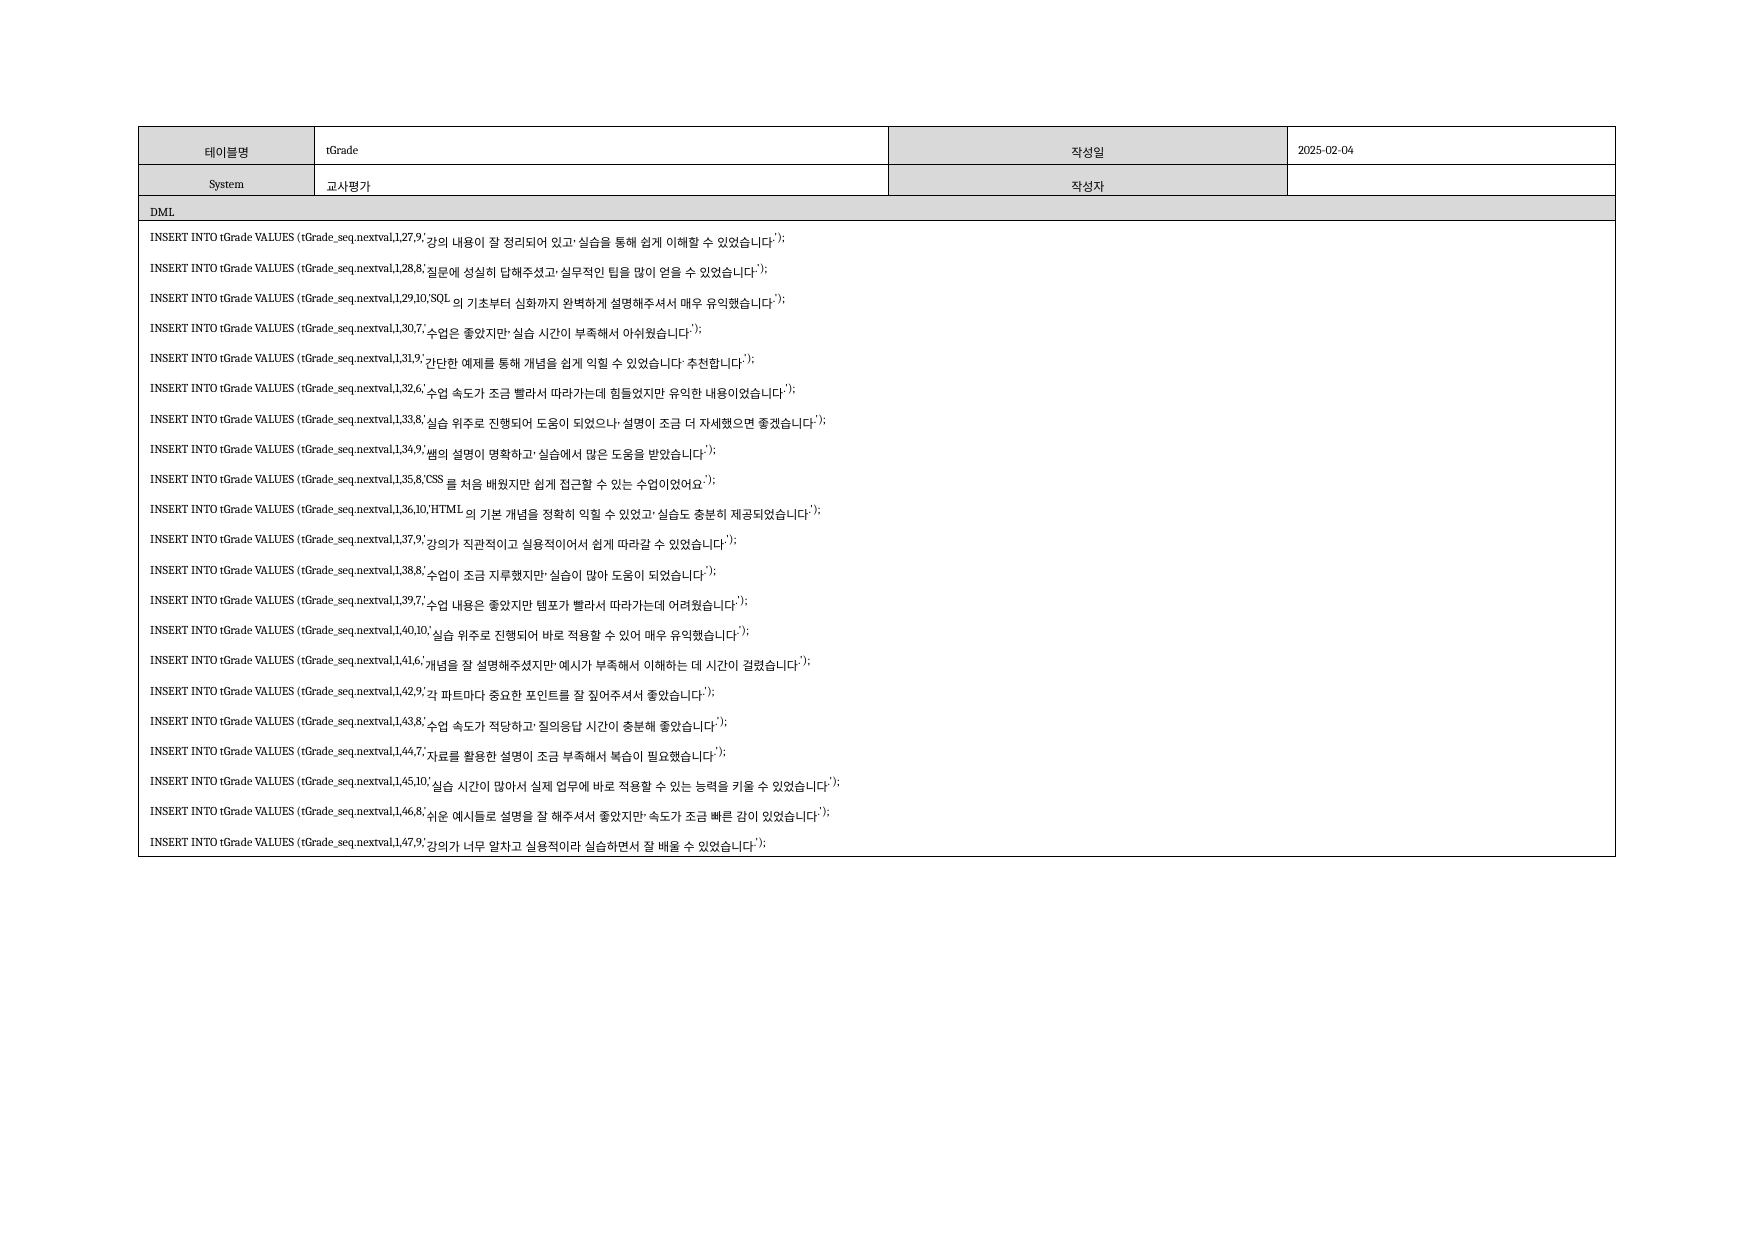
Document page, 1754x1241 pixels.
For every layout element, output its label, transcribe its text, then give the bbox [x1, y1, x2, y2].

table_header 테이블명 [139, 127, 314, 164]
table_cell 교사평가 [315, 165, 888, 195]
table_cell 작성자 [889, 165, 1287, 195]
table_cell INSERT INTO tGrade VALUES (tGrade_seq.nextval,1,27,9,'강의 내용이 잘 정리되어 있고, 실습을 통해 쉽게 이해할 수 있었습니다.'); INSERT INTO tGrade VALUES (tGrade_seq.nextval,1,28,8,'질문에 성실히 답해주셨고, 실무적인 팁을 많이 얻을 수 있었습니다.'); INSERT INTO tGrade VALUES (tGrade_seq.nextval,1,29,10,'SQL의 기초부터 심화까지 완벽하게 설명해주셔서 매우 유익했습니다.'); INSERT INTO tGrade VALUES (tGrade_seq.nextval,1,30,7,'수업은 좋았지만, 실습 시간이 부족해서 아쉬웠습니다.'); INSERT INTO tGrade VALUES (tGrade_seq.nextval,1,31,9,'간단한 예제를 통해 개념을 쉽게 익힐 수 있었습니다. 추천합니다.'); INSERT INTO tGrade VALUES (tGrade_seq.nextval,1,32,6,'수업 속도가 조금 빨라서 따라가는데 힘들었지만 유익한 내용이었습니다.'); INSERT INTO tGrade VALUES (tGrade_seq.nextval,1,33,8,'실습 위주로 진행되어 도움이 되었으나, 설명이 조금 더 자세했으면 좋겠습니다.'); INSERT INTO tGrade VALUES (tGrade_seq.nextval,1,34,9,'쌤의 설명이 명확하고, 실습에서 많은 도움을 받았습니다.'); INSERT INTO tGrade VALUES (tGrade_seq.nextval,1,35,8,'CSS를 처음 배웠지만 쉽게 접근할 수 있는 수업이었어요.'); INSERT INTO tGrade VALUES (tGrade_seq.nextval,1,36,10,'HTML의 기본 개념을 정확히 익힐 수 있었고, 실습도 충분히 제공되었습니다.'); INSERT INTO tGrade VALUES (tGrade_seq.nextval,1,37,9,'강의가 직관적이고 실용적이어서 쉽게 따라갈 수 있었습니다.'); INSERT INTO tGrade VALUES (tGrade_seq.nextval,1,38,8,'수업이 조금 지루했지만, 실습이 많아 도움이 되었습니다.'); INSERT INTO tGrade VALUES (tGrade_seq.nextval,1,39,7,'수업 내용은 좋았지만 템포가 빨라서 따라가는데 어려웠습니다.'); INSERT INTO tGrade VALUES (tGrade_seq.nextval,1,40,10,'실습 위주로 진행되어 바로 적용할 수 있어 매우 유익했습니다.'); INSERT INTO tGrade VALUES (tGrade_seq.nextval,1,41,6,'개념을 잘 설명해주셨지만, 예시가 부족해서 이해하는 데 시간이 걸렸습니다.'); INSERT INTO tGrade VALUES (tGrade_seq.nextval,1,42,9,'각 파트마다 중요한 포인트를 잘 짚어주셔서 좋았습니다.'); INSERT INTO tGrade VALUES (tGrade_seq.nextval,1,43,8,'수업 속도가 적당하고, 질의응답 시간이 충분해 좋았습니다.'); INSERT INTO tGrade VALUES (tGrade_seq.nextval,1,44,7,'자료를 활용한 설명이 조금 부족해서 복습이 필요했습니다.'); INSERT INTO tGrade VALUES (tGrade_seq.nextval,1,45,10,'실습 시간이 많아서 실제 업무에 바로 적용할 수 있는 능력을 키울 수 있었습니다.'); INSERT INTO tGrade VALUES (tGrade_seq.nextval,1,46,8,'쉬운 예시들로 설명을 잘 해주셔서 좋았지만, 속도가 조금 빠른 감이 있었습니다.'); INSERT INTO tGrade VALUES (tGrade_seq.nextval,1,47,9,'강의가 너무 알차고 실용적이라 실습하면서 잘 배울 수 있었습니다.'); [139, 221, 1615, 856]
table_header 2025-02-04 [1288, 127, 1615, 164]
table_header tGrade [315, 127, 888, 164]
table_cell DML [139, 196, 1615, 220]
table_header 작성일 [889, 127, 1287, 164]
table_cell System [139, 165, 314, 195]
table_cell [1288, 165, 1615, 195]
